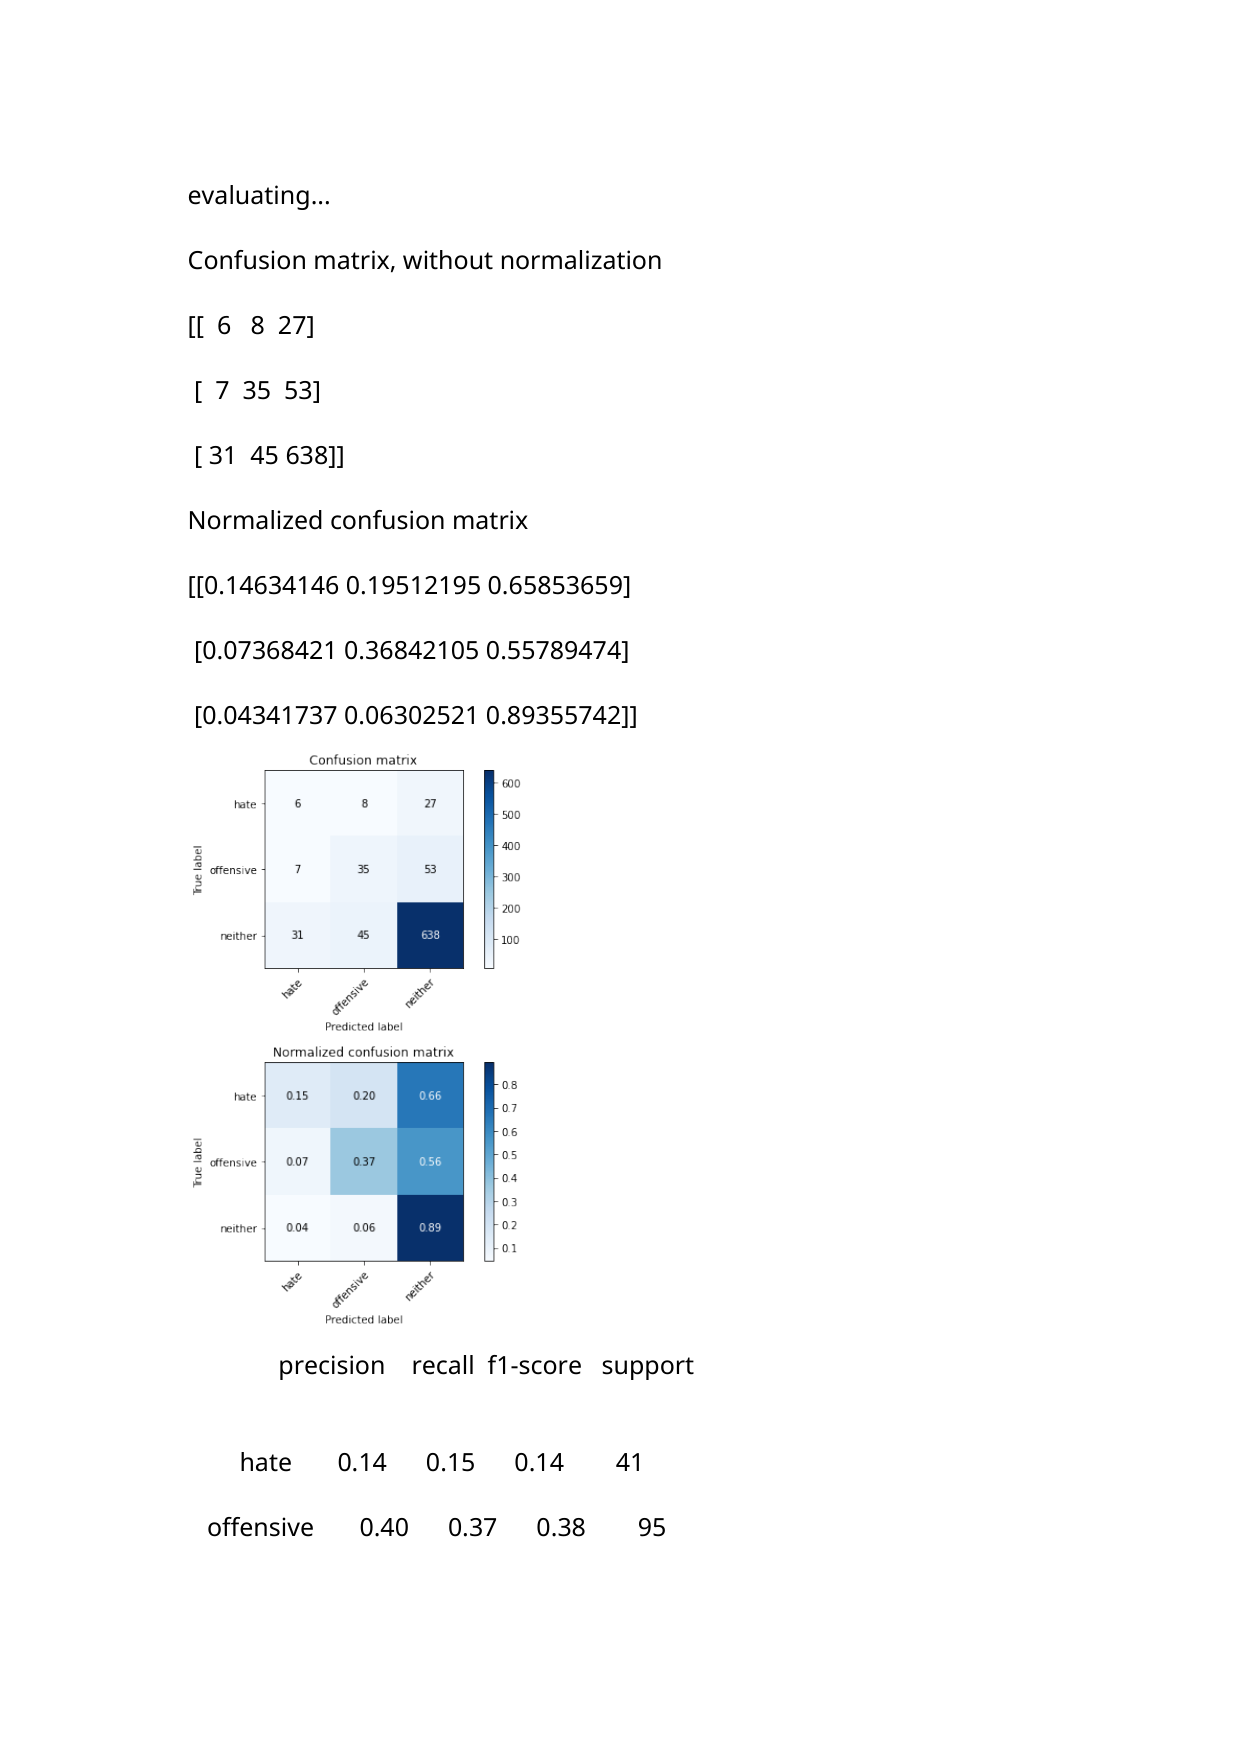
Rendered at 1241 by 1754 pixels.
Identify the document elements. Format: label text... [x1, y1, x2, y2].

text Normalized confusion matrix [187, 487, 1053, 552]
text precision recall f1-score support [187, 1332, 1053, 1397]
text hate 0.14 0.15 0.14 41 [187, 1429, 1053, 1494]
text [ 7 35 53] [187, 357, 1053, 422]
text evaluating... [187, 162, 1053, 227]
text [0.07368421 0.36842105 0.55789474] [187, 617, 1053, 682]
text [[0.14634146 0.19512195 0.65853659] [187, 552, 1053, 617]
picture [187, 1040, 525, 1332]
text Confusion matrix, without normalization [187, 227, 1053, 292]
text [0.04341737 0.06302521 0.89355742]] [187, 682, 1053, 747]
text offensive 0.40 0.37 0.38 95 [187, 1494, 1053, 1559]
text [ 31 45 638]] [187, 422, 1053, 487]
picture [187, 747, 528, 1039]
text [[ 6 8 27] [187, 292, 1053, 357]
